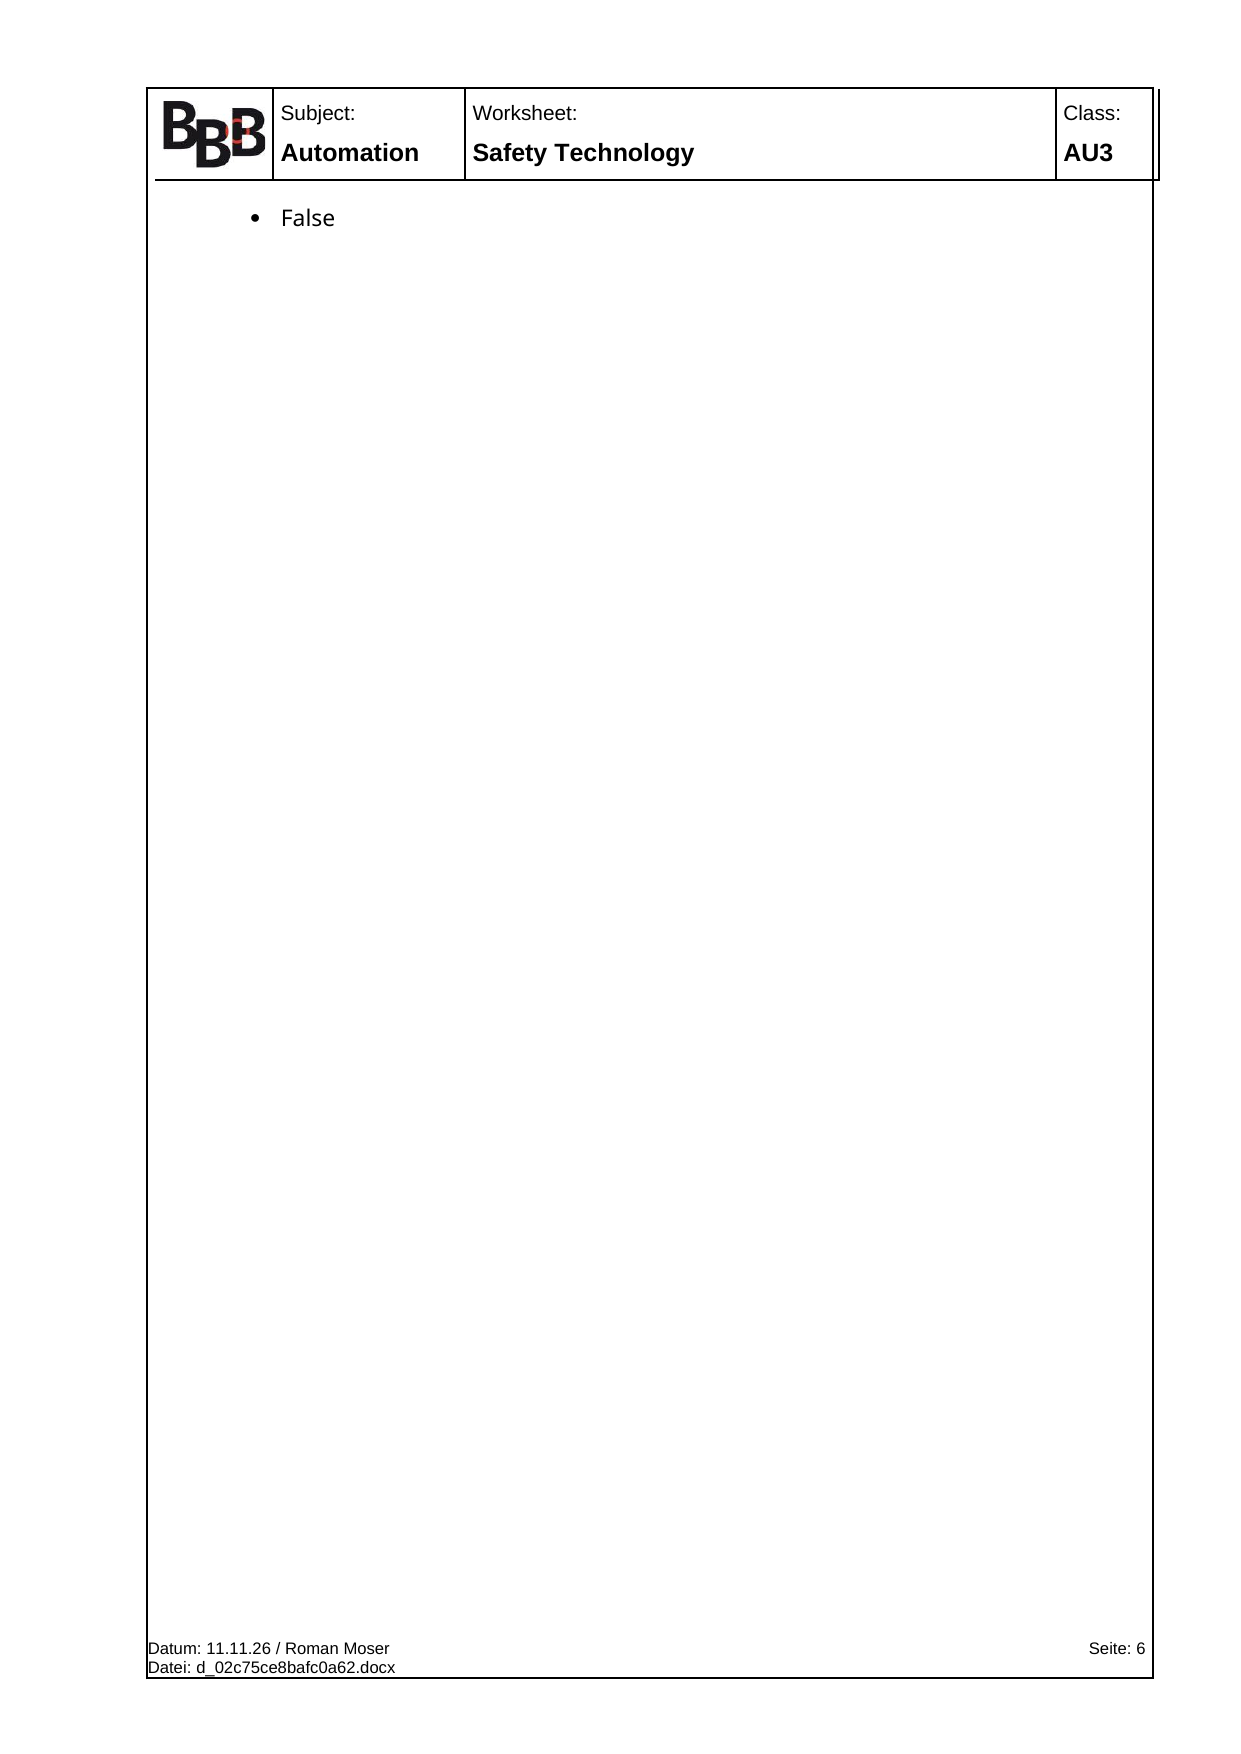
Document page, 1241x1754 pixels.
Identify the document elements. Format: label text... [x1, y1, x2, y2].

picture [162, 101, 266, 169]
list False [251, 202, 1152, 233]
